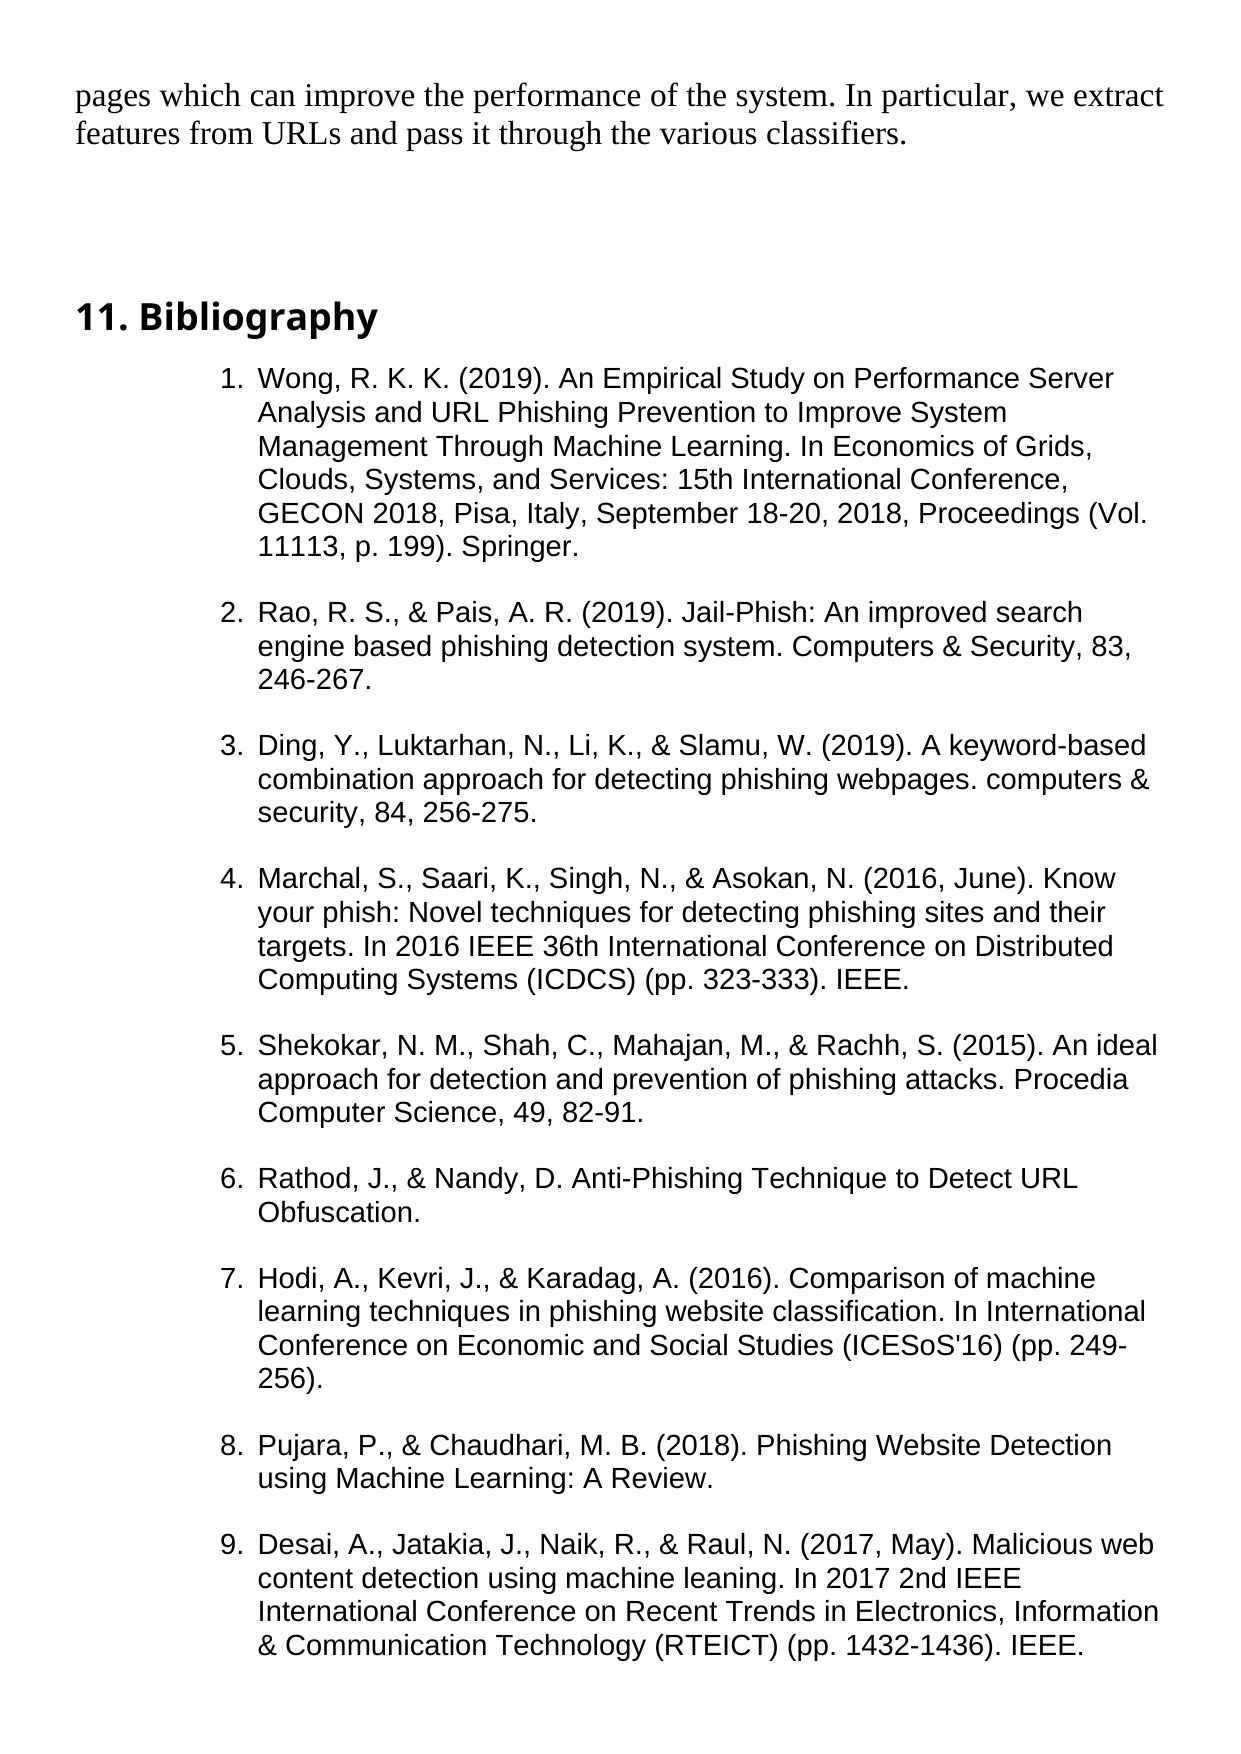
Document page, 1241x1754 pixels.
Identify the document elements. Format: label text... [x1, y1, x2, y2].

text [75, 75, 1165, 152]
list Shekokar, N. M., Shah, C., Mahajan, M., & Rachh, S. (2015). An ideal approach for detection and prevention of phishing attacks. Procedia Computer Science, 49, 82-91. [220, 1028, 1165, 1129]
list Wong, R. K. K. (2019). An Empirical Study on Performance Server Analysis and URL Phishing Prevention to Improve System Management Through Machine Learning. In Economics of Grids, Clouds, Systems, and Services: 15th International Conference, GECON 2018, Pisa, Italy, September 18-20, 2018, Proceedings (Vol. 11113, p. 199). Springer. [220, 362, 1165, 563]
list Ding, Y., Luktarhan, N., Li, K., & Slamu, W. (2019). A keyword-based combination approach for detecting phishing webpages. computers & security, 84, 256-275. [220, 728, 1165, 829]
list Desai, A., Jatakia, J., Naik, R., & Raul, N. (2017, May). Malicious web content detection using machine leaning. In 2017 2nd IEEE International Conference on Recent Trends in Electronics, Information & Communication Technology (RTEICT) (pp. 1432-1436). IEEE. [220, 1527, 1165, 1661]
text 11. Bibliography [75, 290, 1165, 341]
list Rao, R. S., & Pais, A. R. (2019). Jail-Phish: An improved search engine based phishing detection system. Computers & Security, 83, 246-267. [220, 595, 1165, 696]
list Pujara, P., & Chaudhari, M. B. (2018). Phishing Website Detection using Machine Learning: A Review. [220, 1428, 1165, 1495]
list Hodi, A., Kevri, J., & Karadag, A. (2016). Comparison of machine learning techniques in phishing website classification. In International Conference on Economic and Social Studies (ICESoS'16) (pp. 249-256). [220, 1261, 1165, 1395]
list Rathod, J., & Nandy, D. Anti-Phishing Technique to Detect URL Obfuscation. [220, 1161, 1165, 1228]
list Marchal, S., Saari, K., Singh, N., & Asokan, N. (2016, June). Know your phish: Novel techniques for detecting phishing sites and their targets. In 2016 IEEE 36th International Conference on Distributed Computing Systems (ICDCS) (pp. 323-333). IEEE. [220, 862, 1165, 996]
